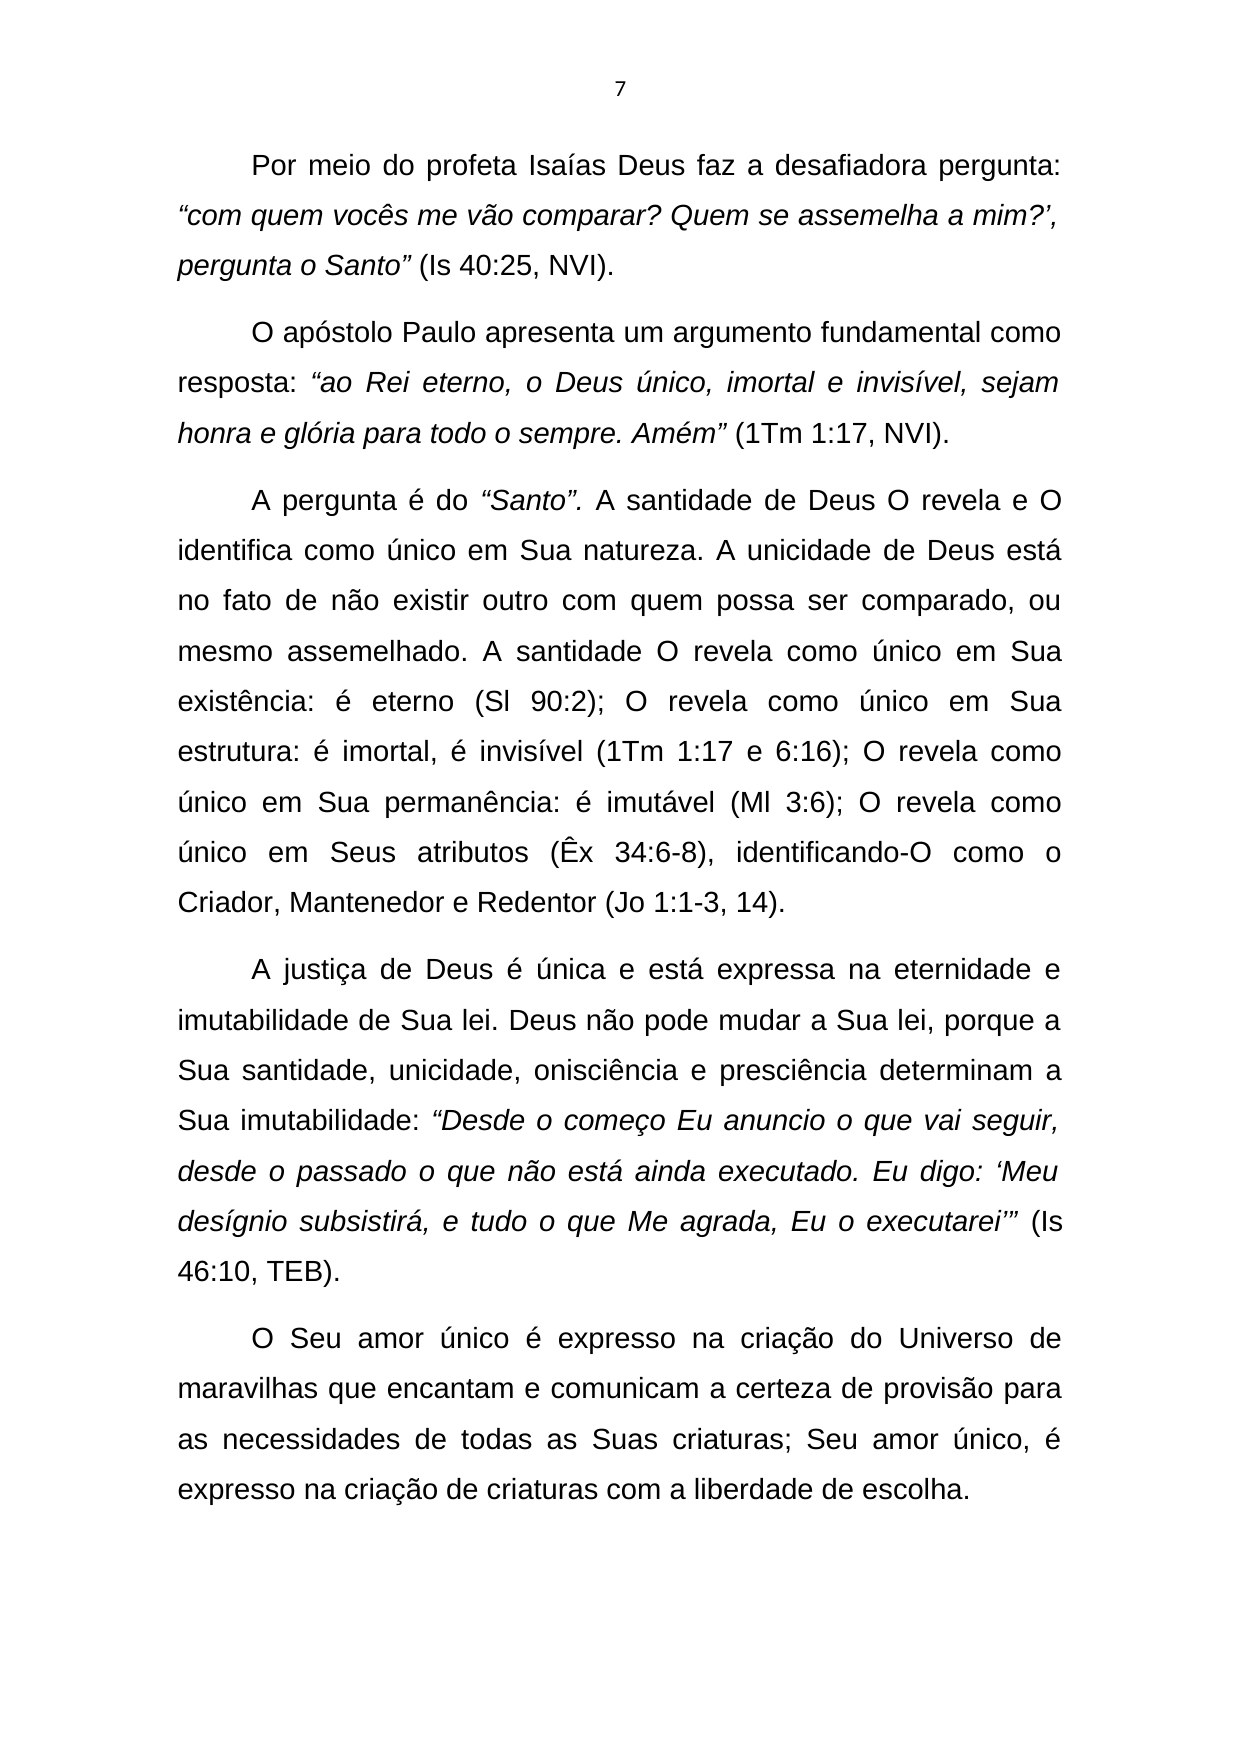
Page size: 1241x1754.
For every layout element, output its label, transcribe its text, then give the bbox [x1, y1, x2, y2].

text A pergunta é do “Santo”. A santidade de Deus O revela e O identifica como único em Sua natureza. A unicidade de Deus está no fato de não existir outro com quem possa ser comparado, ou mesmo assemelhado. A santidade O revela como único em Sua existência: é eterno (Sl 90:2); O revela como único em Sua estrutura: é imortal, é invisível (1Tm 1:17 e 6:16); O revela como único em Sua permanência: é imutável (Ml 3:6); O revela como único em Seus atributos (Êx 34:6-8), identificando-O como o Criador, Mantenedor e Redentor (Jo 1:1-3, 14). [177, 483, 1063, 919]
text O apóstolo Paulo apresenta um argumento fundamental como resposta: “ao Rei eterno, o Deus único, imortal e invisível, sejam honra e glória para todo o sempre. Amém” (1Tm 1:17, NVI). [177, 315, 1063, 449]
text O Seu amor único é expresso na criação do Universo de maravilhas que encantam e comunicam a certeza de provisão para as necessidades de todas as Suas criaturas; Seu amor único, é expresso na criação de criaturas com a liberdade de escolha. [177, 1321, 1063, 1506]
text A justiça de Deus é única e está expressa na eternidade e imutabilidade de Sua lei. Deus não pode mudar a Sua lei, porque a Sua santidade, unicidade, onisciência e presciência determinam a Sua imutabilidade: “Desde o começo Eu anuncio o que vai seguir, desde o passado o que não está ainda executado. Eu digo: ‘Meu desígnio subsistirá, e tudo o que Me agrada, Eu o executarei’” (Is 46:10, TEB). [177, 952, 1063, 1288]
text Por meio do profeta Isaías Deus faz a desafiadora pergunta: “com quem vocês me vão comparar? Quem se assemelha a mim?’, pergunta o Santo” (Is 40:25, NVI). [177, 148, 1063, 282]
